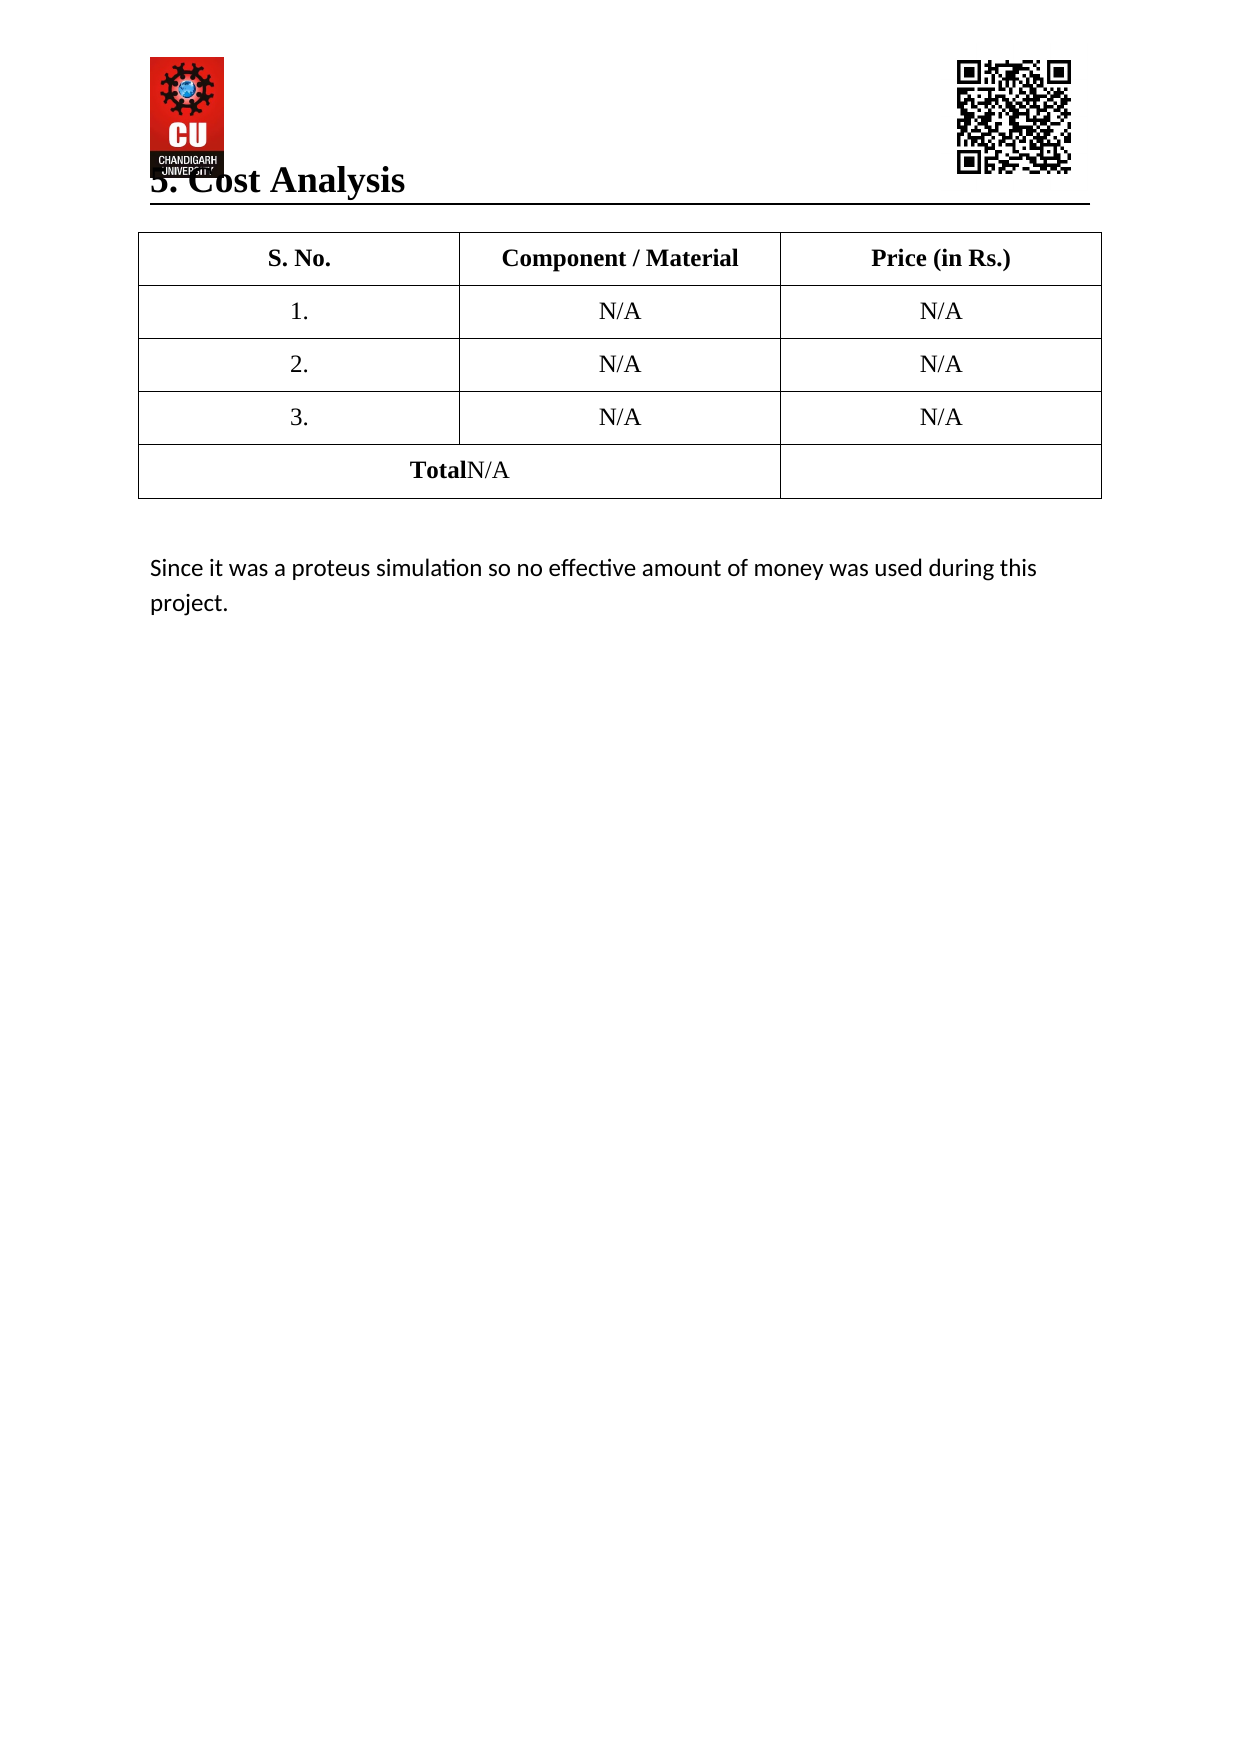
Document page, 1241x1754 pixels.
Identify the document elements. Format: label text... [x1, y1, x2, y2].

table_cell N/A [781, 286, 1101, 338]
table_cell 3. [139, 392, 459, 444]
picture [940, 43, 1088, 158]
table_cell N/A [460, 339, 780, 391]
text 5. Cost Analysis [150, 158, 1090, 203]
table_header Component / Material [460, 233, 780, 285]
table_header S. No. [139, 233, 459, 285]
table_cell N/A [460, 286, 780, 338]
table_cell 2. [139, 339, 459, 391]
table_cell TotalN/A [139, 445, 780, 497]
table_cell [781, 445, 1101, 497]
table_cell 1. [139, 286, 459, 338]
text Since it was a proteus simulation so no effective amount of money was used during this project. [150, 552, 1090, 618]
table_cell N/A [781, 392, 1101, 444]
table_cell N/A [781, 339, 1101, 391]
table_header Price (in Rs.) [781, 233, 1101, 285]
picture [150, 57, 224, 158]
table_cell N/A [460, 392, 780, 444]
